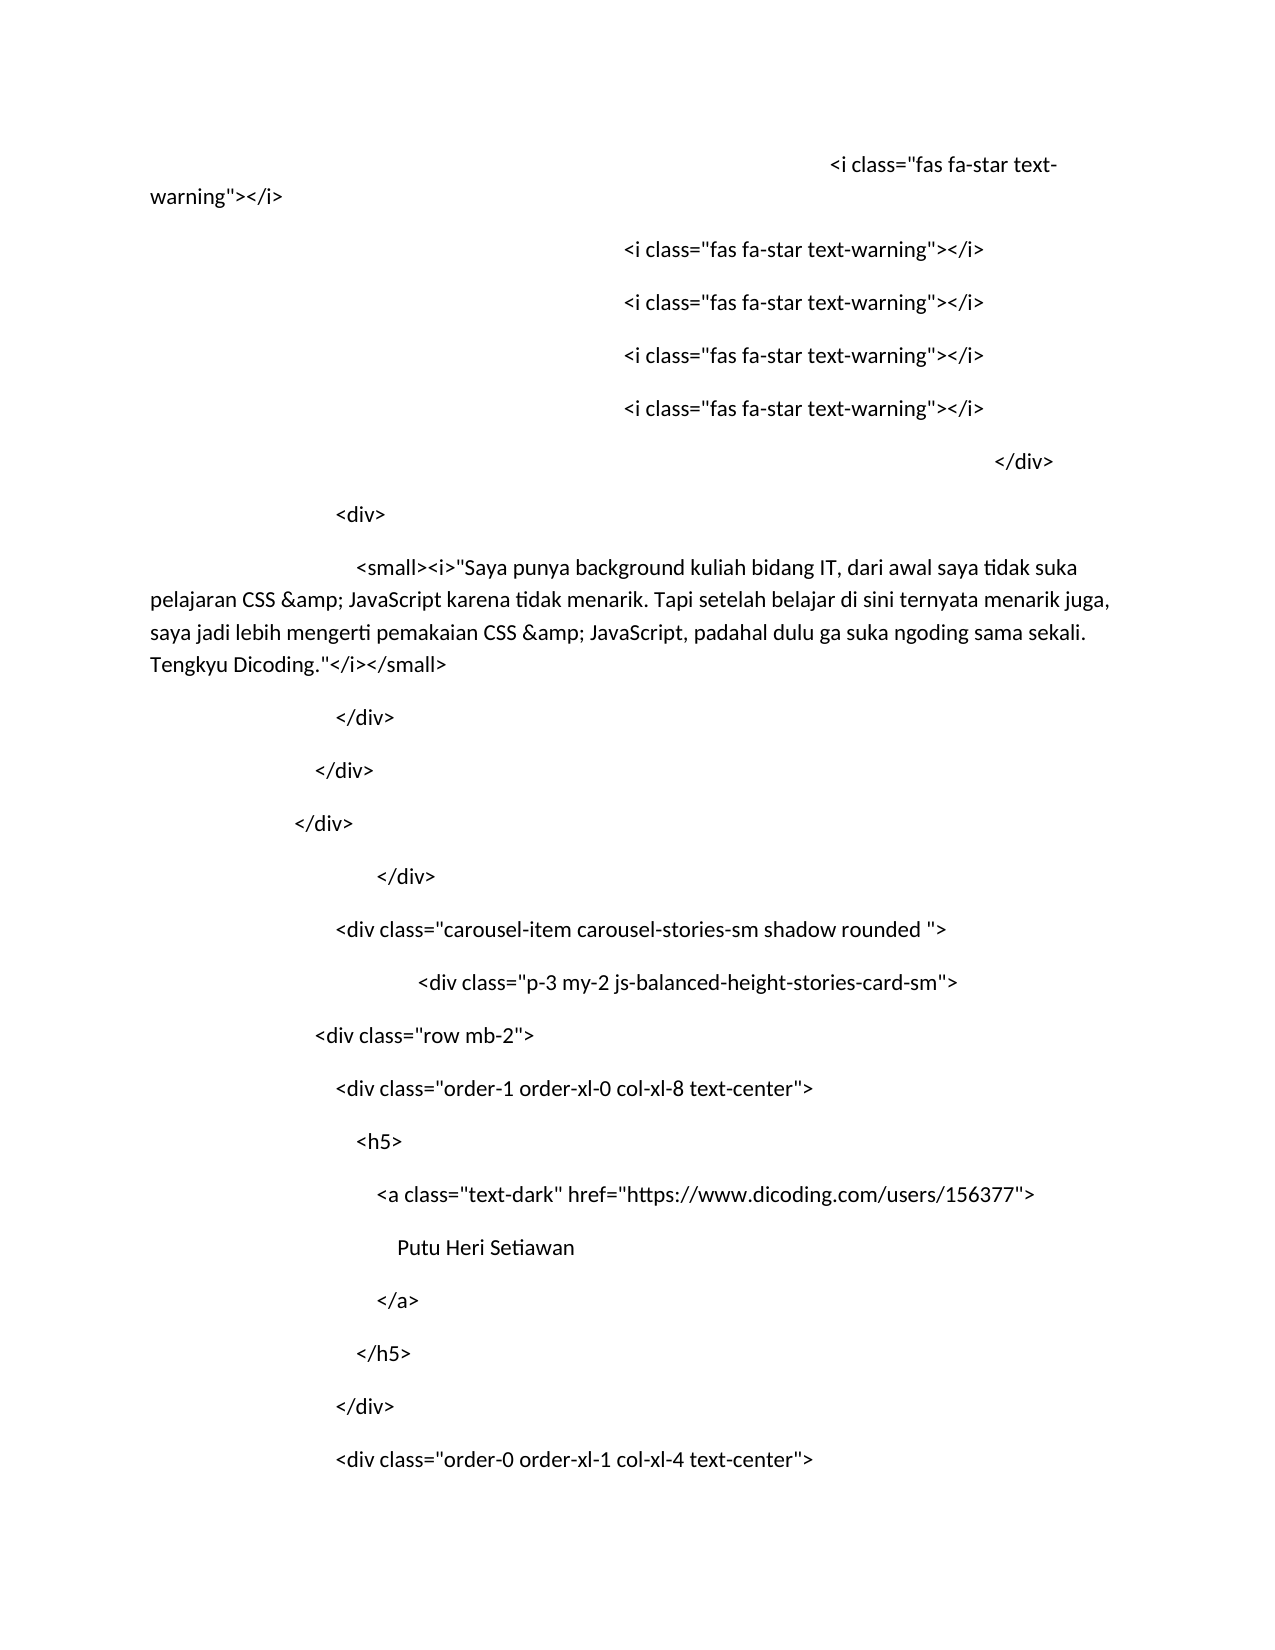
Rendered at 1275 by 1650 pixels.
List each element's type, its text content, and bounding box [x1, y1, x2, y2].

text <div> [150, 500, 1125, 528]
text <h5> [150, 1127, 1125, 1155]
text </div> [150, 1392, 1125, 1420]
text <div class="order-0 order-xl-1 col-xl-4 text-center"> [150, 1445, 1125, 1473]
text Putu Heri Setiawan [150, 1233, 1125, 1261]
text </div> [150, 809, 1125, 837]
text </div> [150, 862, 1125, 890]
text </div> [150, 447, 1125, 475]
text <i class="fas fa-star text-warning"></i> [150, 288, 1125, 316]
text <i class="fas fa-star text-warning"></i> [150, 341, 1125, 369]
text </a> [150, 1286, 1125, 1314]
text <div class="carousel-item carousel-stories-sm shadow rounded "> [150, 915, 1125, 943]
text <i class="fas fa-star text-warning"></i> [150, 150, 1125, 210]
text </div> [150, 703, 1125, 731]
text <small><i>"Saya punya background kuliah bidang IT, dari awal saya tidak suka pelajaran CSS &amp; JavaScript karena tidak menarik. Tapi setelah belajar di sini ternyata menarik juga, saya jadi lebih mengerti pemakaian CSS &amp; JavaScript, padahal dulu ga suka ngoding sama sekali. Tengkyu Dicoding."</i></small> [150, 553, 1125, 678]
text <a class="text-dark" href="https://www.dicoding.com/users/156377"> [150, 1180, 1125, 1208]
text <div class="order-1 order-xl-0 col-xl-8 text-center"> [150, 1074, 1125, 1102]
text </h5> [150, 1339, 1125, 1367]
text <div class="row mb-2"> [150, 1021, 1125, 1049]
text <i class="fas fa-star text-warning"></i> [150, 394, 1125, 422]
text <div class="p-3 my-2 js-balanced-height-stories-card-sm"> [150, 968, 1125, 996]
text <i class="fas fa-star text-warning"></i> [150, 235, 1125, 263]
text </div> [150, 756, 1125, 784]
